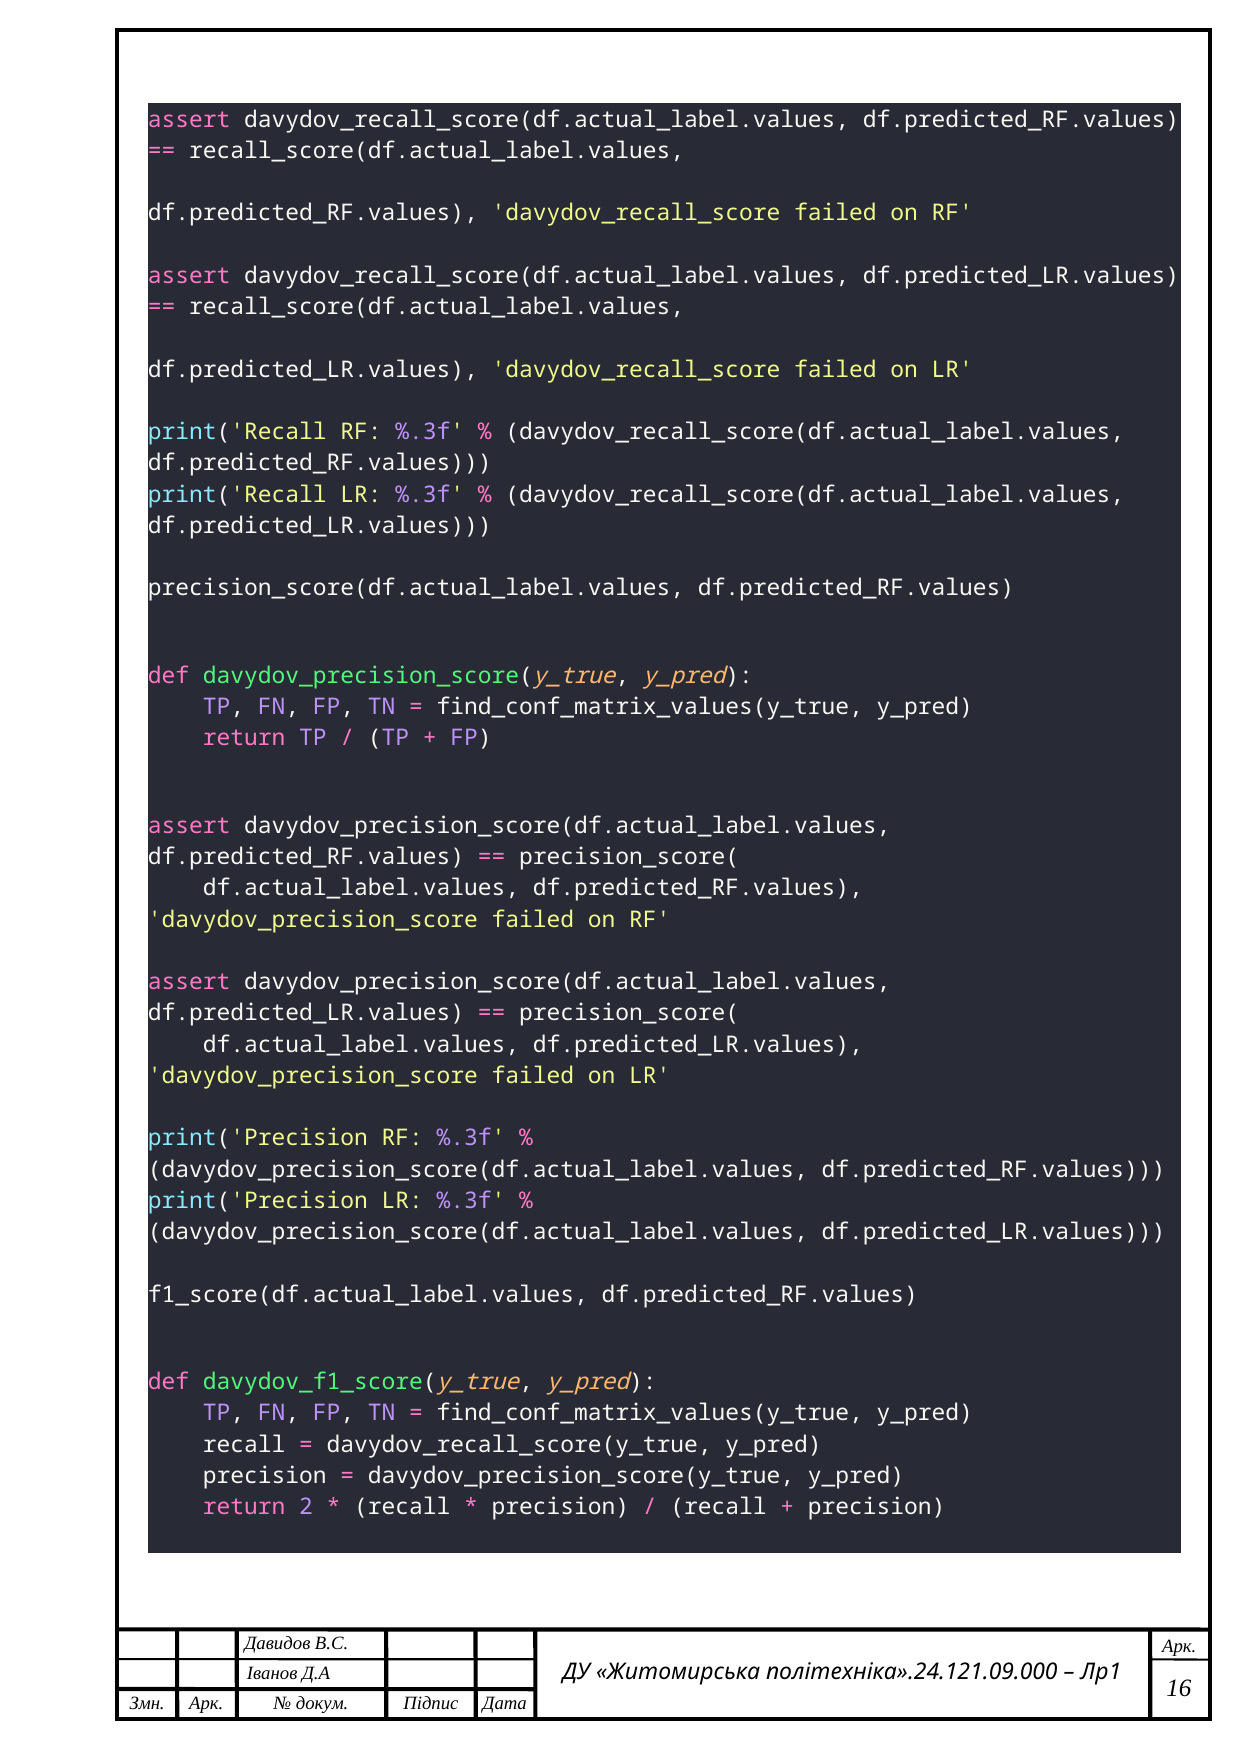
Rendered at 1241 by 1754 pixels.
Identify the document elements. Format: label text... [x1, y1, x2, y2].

text precision_score(df.actual_label.values, df.predicted_RF.values) [148, 571, 1181, 603]
text precision = davydov_precision_score(y_true, y_pred) [148, 1459, 1181, 1490]
text df.actual_label.values, df.predicted_LR.values), 'davydov_precision_score failed on LR' [148, 1028, 1181, 1090]
text TP, FN, FP, TN = find_conf_matrix_values(y_true, y_pred) [148, 1396, 1181, 1428]
text assert davydov_precision_score(df.actual_label.values, df.predicted_RF.values) == precision_score( [148, 809, 1181, 871]
text print('Recall LR: %.3f' % (davydov_recall_score(df.actual_label.values, df.predicted_LR.values))) [148, 478, 1181, 540]
text print('Recall RF: %.3f' % (davydov_recall_score(df.actual_label.values, df.predicted_RF.values))) [148, 415, 1181, 478]
text df.actual_label.values, df.predicted_RF.values), 'davydov_precision_score failed on RF' [148, 871, 1181, 934]
text TP, FN, FP, TN = find_conf_matrix_values(y_true, y_pred) [148, 690, 1181, 721]
text def davydov_f1_score(y_true, y_pred): [148, 1365, 1181, 1396]
text def davydov_precision_score(y_true, y_pred): [148, 659, 1181, 690]
text return TP / (TP + FP) [148, 721, 1181, 753]
text recall = davydov_recall_score(y_true, y_pred) [148, 1428, 1181, 1459]
text print('Precision LR: %.3f' % (davydov_precision_score(df.actual_label.values, df.predicted_LR.values))) [148, 1184, 1181, 1246]
text assert davydov_precision_score(df.actual_label.values, df.predicted_LR.values) == precision_score( [148, 965, 1181, 1028]
text df.predicted_RF.values), 'davydov_recall_score failed on RF' [148, 165, 1181, 228]
text print('Precision RF: %.3f' % (davydov_precision_score(df.actual_label.values, df.predicted_RF.values))) [148, 1121, 1181, 1184]
text df.predicted_LR.values), 'davydov_recall_score failed on LR' [148, 321, 1181, 384]
text return 2 * (recall * precision) / (recall + precision) [148, 1490, 1181, 1521]
text f1_score(df.actual_label.values, df.predicted_RF.values) [148, 1278, 1181, 1309]
text assert davydov_recall_score(df.actual_label.values, df.predicted_RF.values) == recall_score(df.actual_label.values, [148, 103, 1181, 165]
text assert davydov_recall_score(df.actual_label.values, df.predicted_LR.values) == recall_score(df.actual_label.values, [148, 259, 1181, 321]
